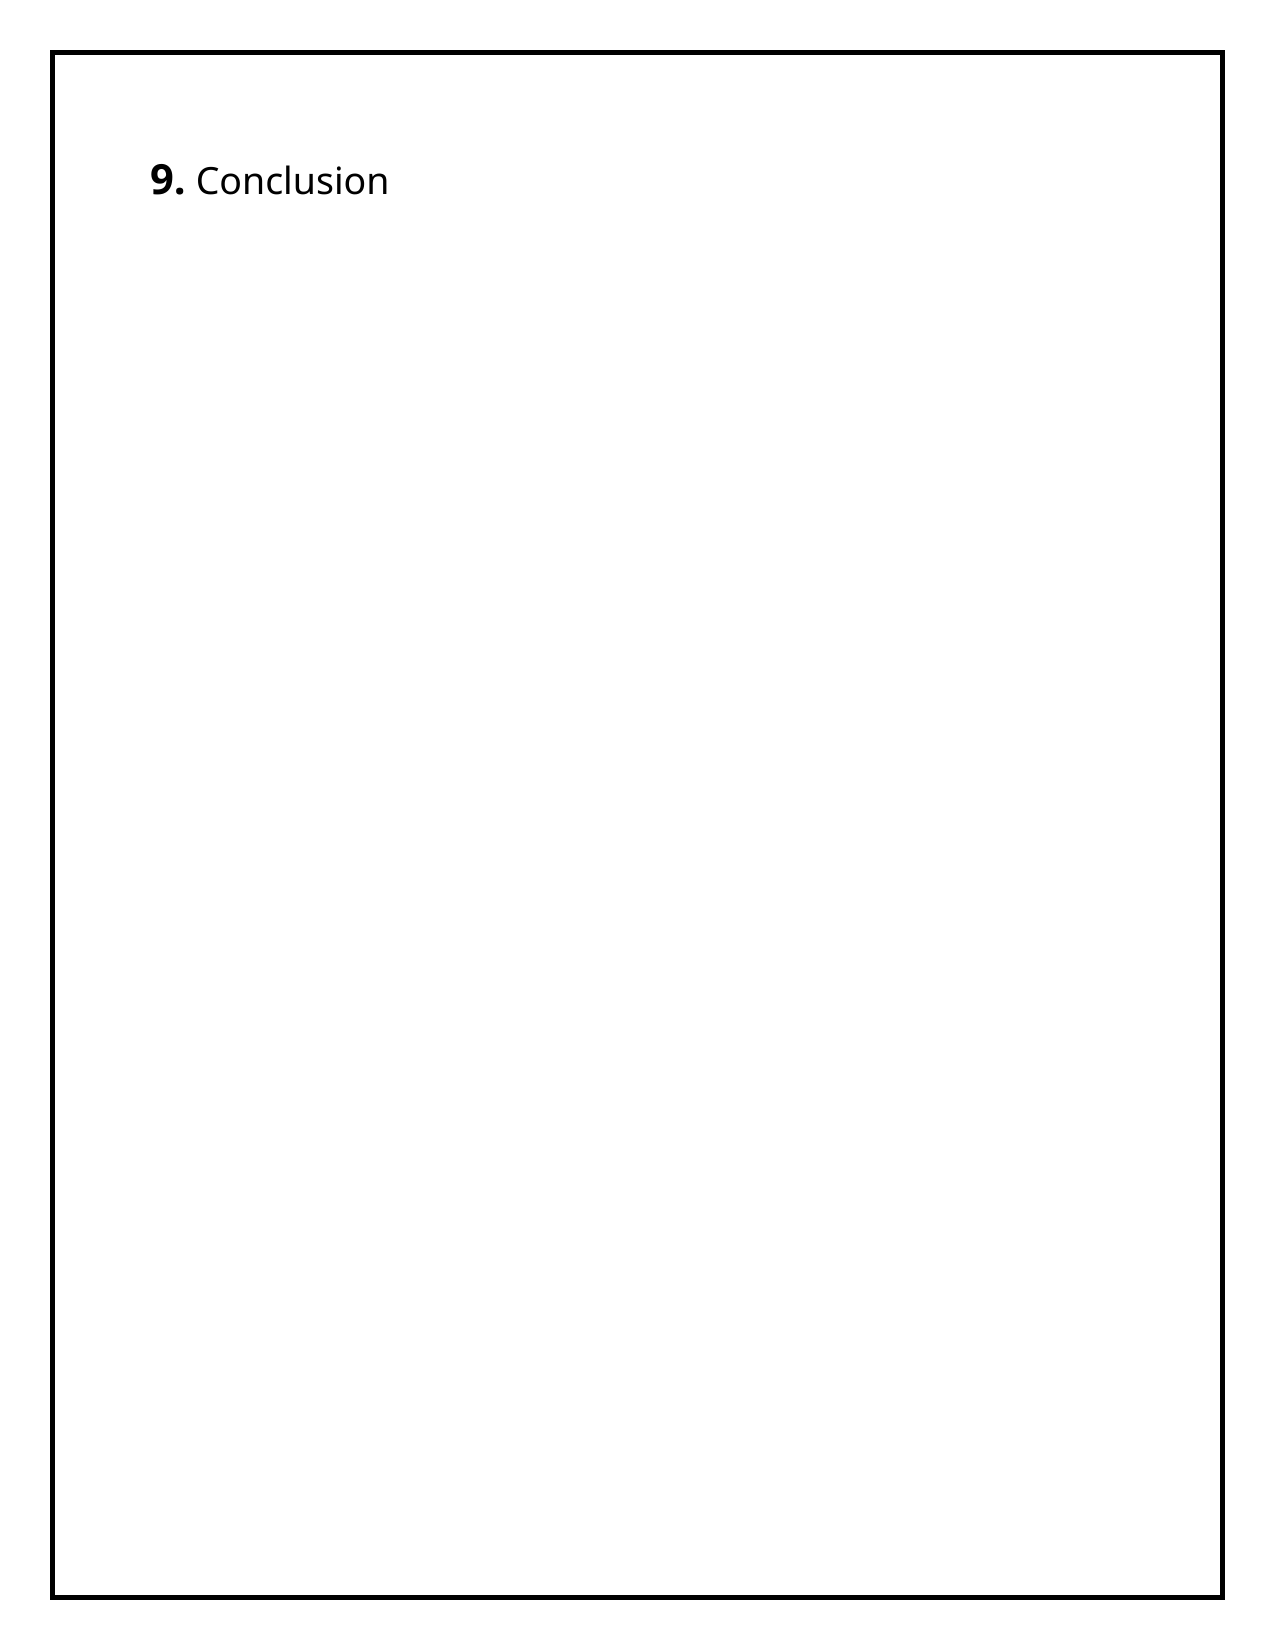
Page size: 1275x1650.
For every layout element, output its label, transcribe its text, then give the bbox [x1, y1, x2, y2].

text 9. Conclusion [150, 150, 1125, 207]
